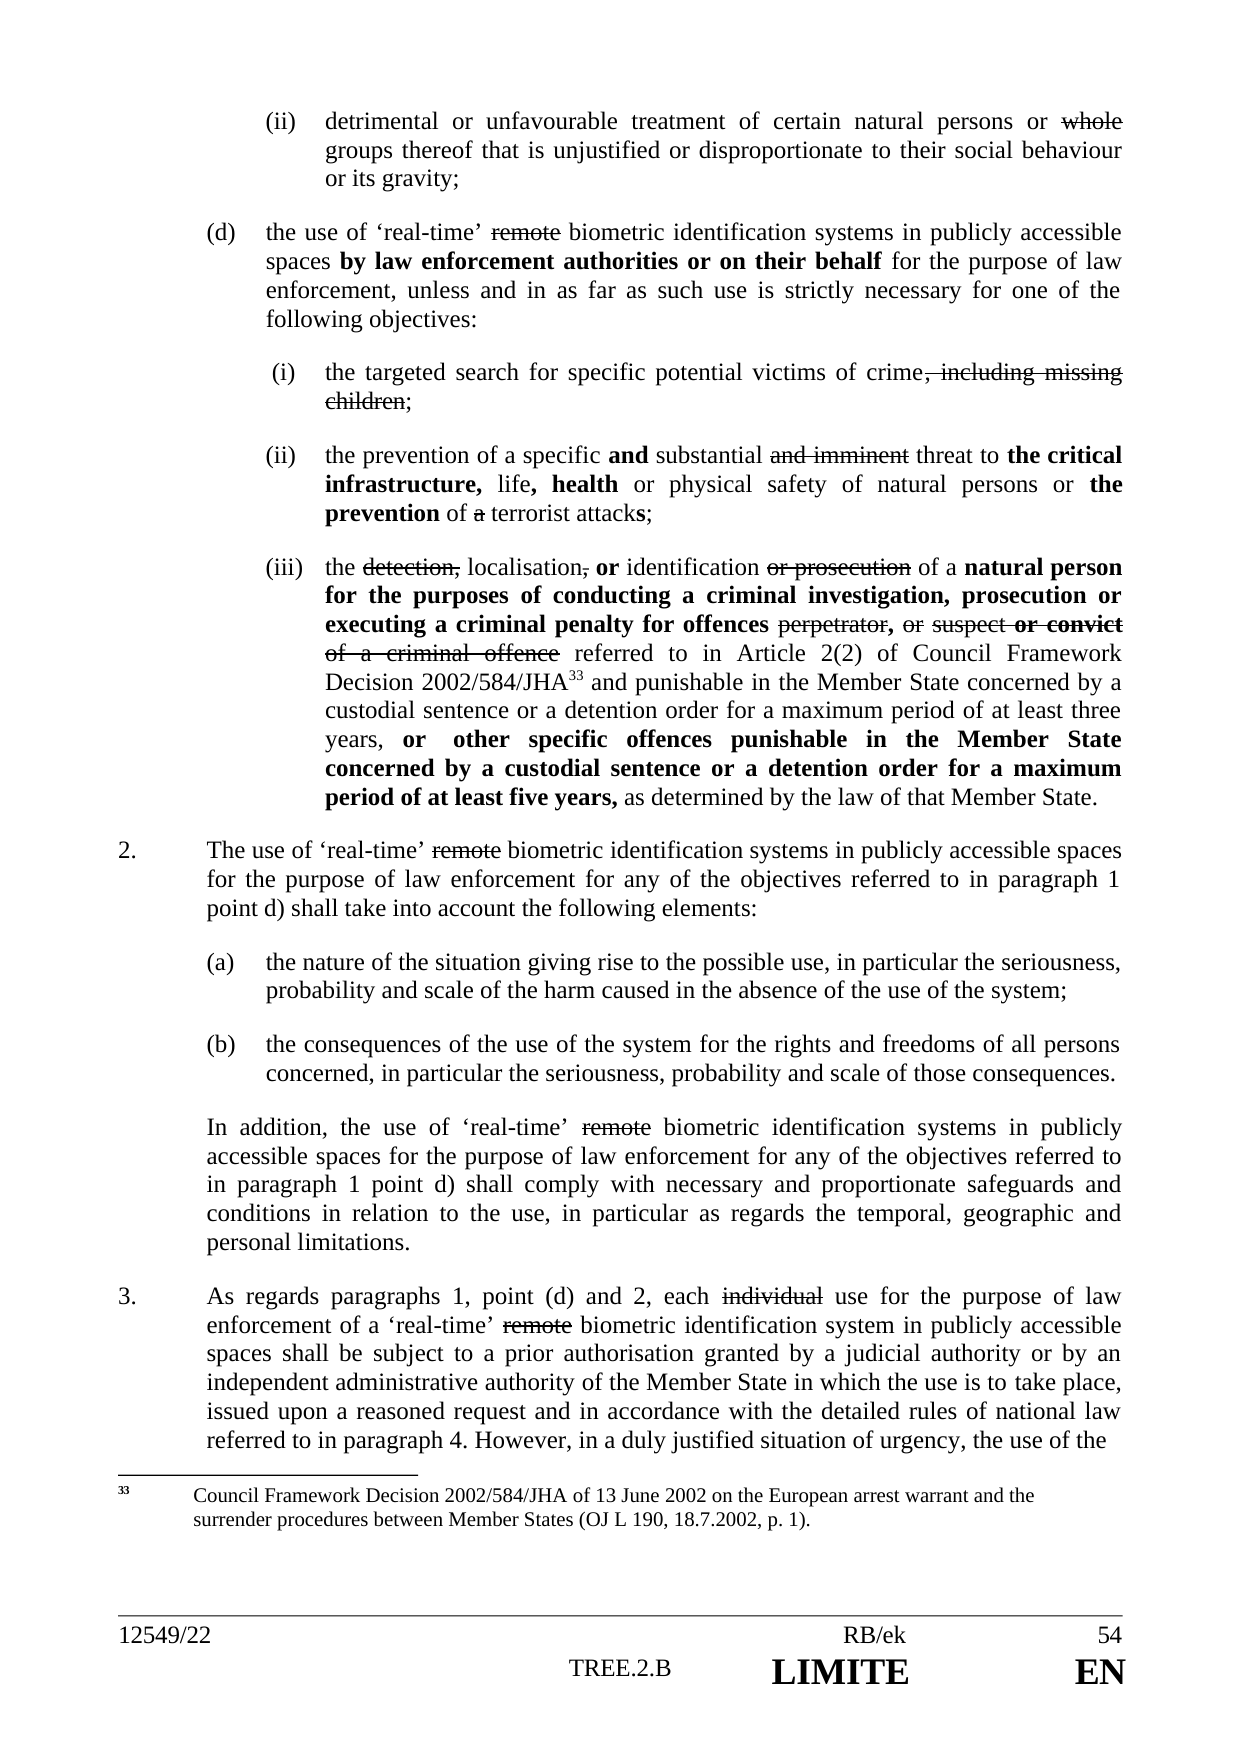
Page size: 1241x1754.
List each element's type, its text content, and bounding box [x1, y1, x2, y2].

list The use of ‘real-time’ remote biometric identification systems in publicly accessible spaces for the purpose of law enforcement for any of the objectives referred to in paragraph 1 point d) shall take into account the following elements: [118, 835, 1122, 922]
text In addition, the use of ‘real-time’ remote biometric identification systems in publicly accessible spaces for the purpose of law enforcement for any of the objectives referred to in paragraph 1 point d) shall comply with necessary and proportionate safeguards and conditions in relation to the use, in particular as regards the temporal, geographic and personal limitations. [206, 1112, 1123, 1256]
text 33 Council Framework Decision 2002/584/JHA of 13 June 2002 on the European arrest warrant and the surrender procedures between Member States (OJ L 190, 18.7.2002, p. 1). [118, 1483, 1118, 1531]
list the nature of the situation giving rise to the possible use, in particular the seriousness, probability and scale of the harm caused in the absence of the use of the system; [206, 947, 1122, 1004]
list detrimental or unfavourable treatment of certain natural persons or whole groups thereof that is unjustified or disproportionate to their social behaviour or its gravity; [265, 106, 1122, 192]
list the prevention of a specific and substantial and imminent threat to the critical infrastructure, life, health or physical safety of natural persons or the prevention of a terrorist attacks; [265, 440, 1123, 526]
list the detection, localisation, or identification or prosecution of a natural person for the purposes of conducting a criminal investigation, prosecution or executing a criminal penalty for offences perpetrator, or suspect or convict of a criminal offence referred to in Article 2(2) of Council Framework Decision 2002/584/JHA33 and punishable in the Member State concerned by a custodial sentence or a detention order for a maximum period of at least three years, or other specific offences punishable in the Member State concerned by a custodial sentence or a detention order for a maximum period of at least five years, as determined by the law of that Member State. [265, 552, 1123, 810]
list the consequences of the use of the system for the rights and freedoms of all persons concerned, in particular the seriousness, probability and scale of those consequences. [206, 1029, 1122, 1087]
list the use of ‘real-time’ remote biometric identification systems in publicly accessible spaces by law enforcement authorities or on their behalf for the purpose of law enforcement, unless and in as far as such use is strictly necessary for one of the following objectives: [206, 217, 1122, 332]
list the targeted search for specific potential victims of crime, including missing children; [272, 357, 1122, 415]
list As regards paragraphs 1, point (d) and 2, each individual use for the purpose of law enforcement of a ‘real-time’ remote biometric identification system in publicly accessible spaces shall be subject to a prior authorisation granted by a judicial authority or by an independent administrative authority of the Member State in which the use is to take place, issued upon a reasoned request and in accordance with the detailed rules of national law referred to in paragraph 4. However, in a duly justified situation of urgency, the use of the [118, 1281, 1122, 1453]
